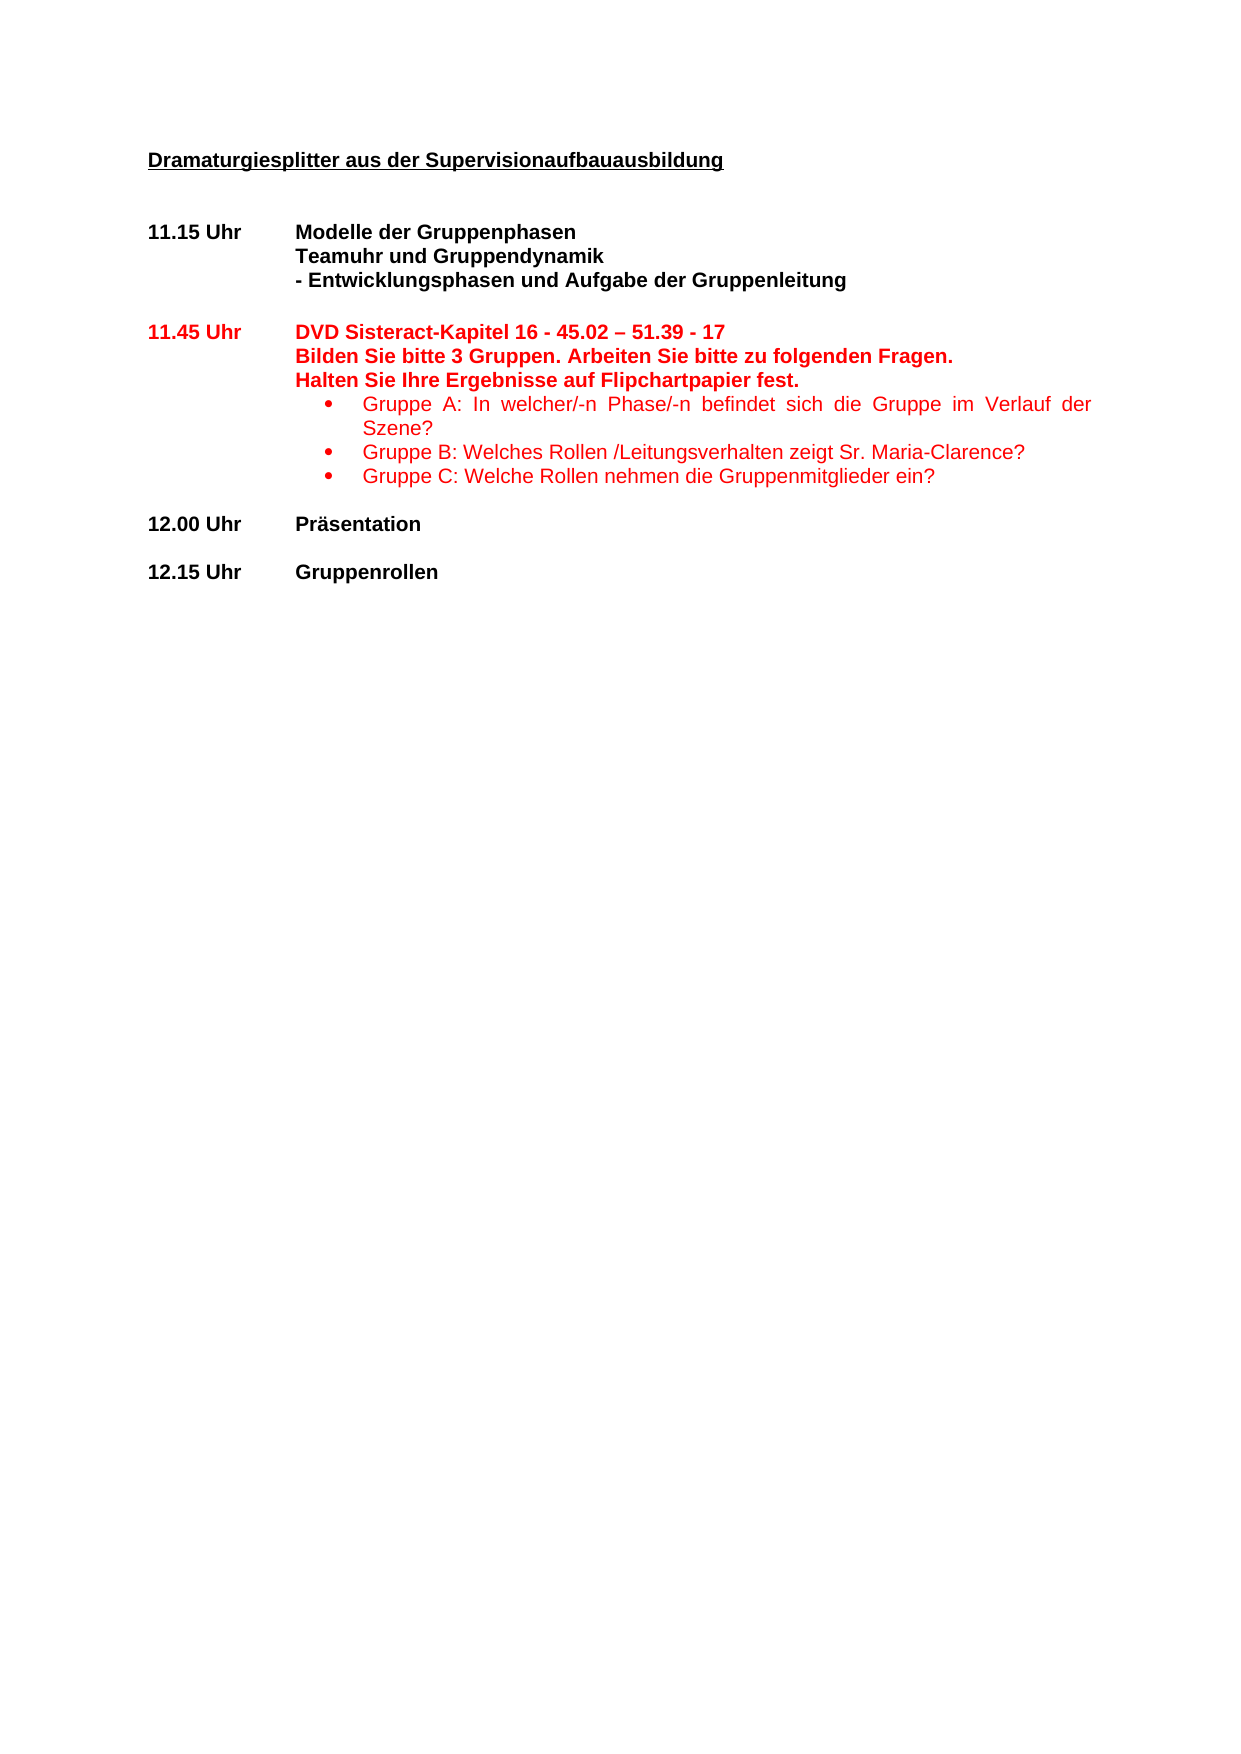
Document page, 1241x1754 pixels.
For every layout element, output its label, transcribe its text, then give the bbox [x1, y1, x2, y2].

text Bilden Sie bitte 3 Gruppen. Arbeiten Sie bitte zu folgenden Fragen. Halten Sie Ihre Ergebnisse auf Flipchartpapier fest. [148, 344, 1093, 392]
text - Entwicklungsphasen und Aufgabe der Gruppenleitung [148, 267, 1093, 291]
text Teamuhr und Gruppendynamik [148, 243, 1093, 267]
text Dramaturgiesplitter aus der Supervisionaufbauausbildung [148, 148, 1093, 172]
text 12.00 Uhr Präsentation [148, 512, 1093, 536]
text 11.45 Uhr DVD Sisteract-Kapitel 16 - 45.02 – 51.39 - 17 [148, 320, 1093, 344]
text 11.15 Uhr Modelle der Gruppenphasen [148, 219, 1093, 243]
list Gruppe C: Welche Rollen nehmen die Gruppenmitglieder ein? [325, 464, 1093, 488]
list Gruppe B: Welches Rollen /Leitungsverhalten zeigt Sr. Maria-Clarence? [325, 440, 1093, 464]
text 12.15 Uhr Gruppenrollen [148, 560, 1093, 584]
list Gruppe A: In welcher/-n Phase/-n befindet sich die Gruppe im Verlauf der Szene? [325, 392, 1093, 440]
